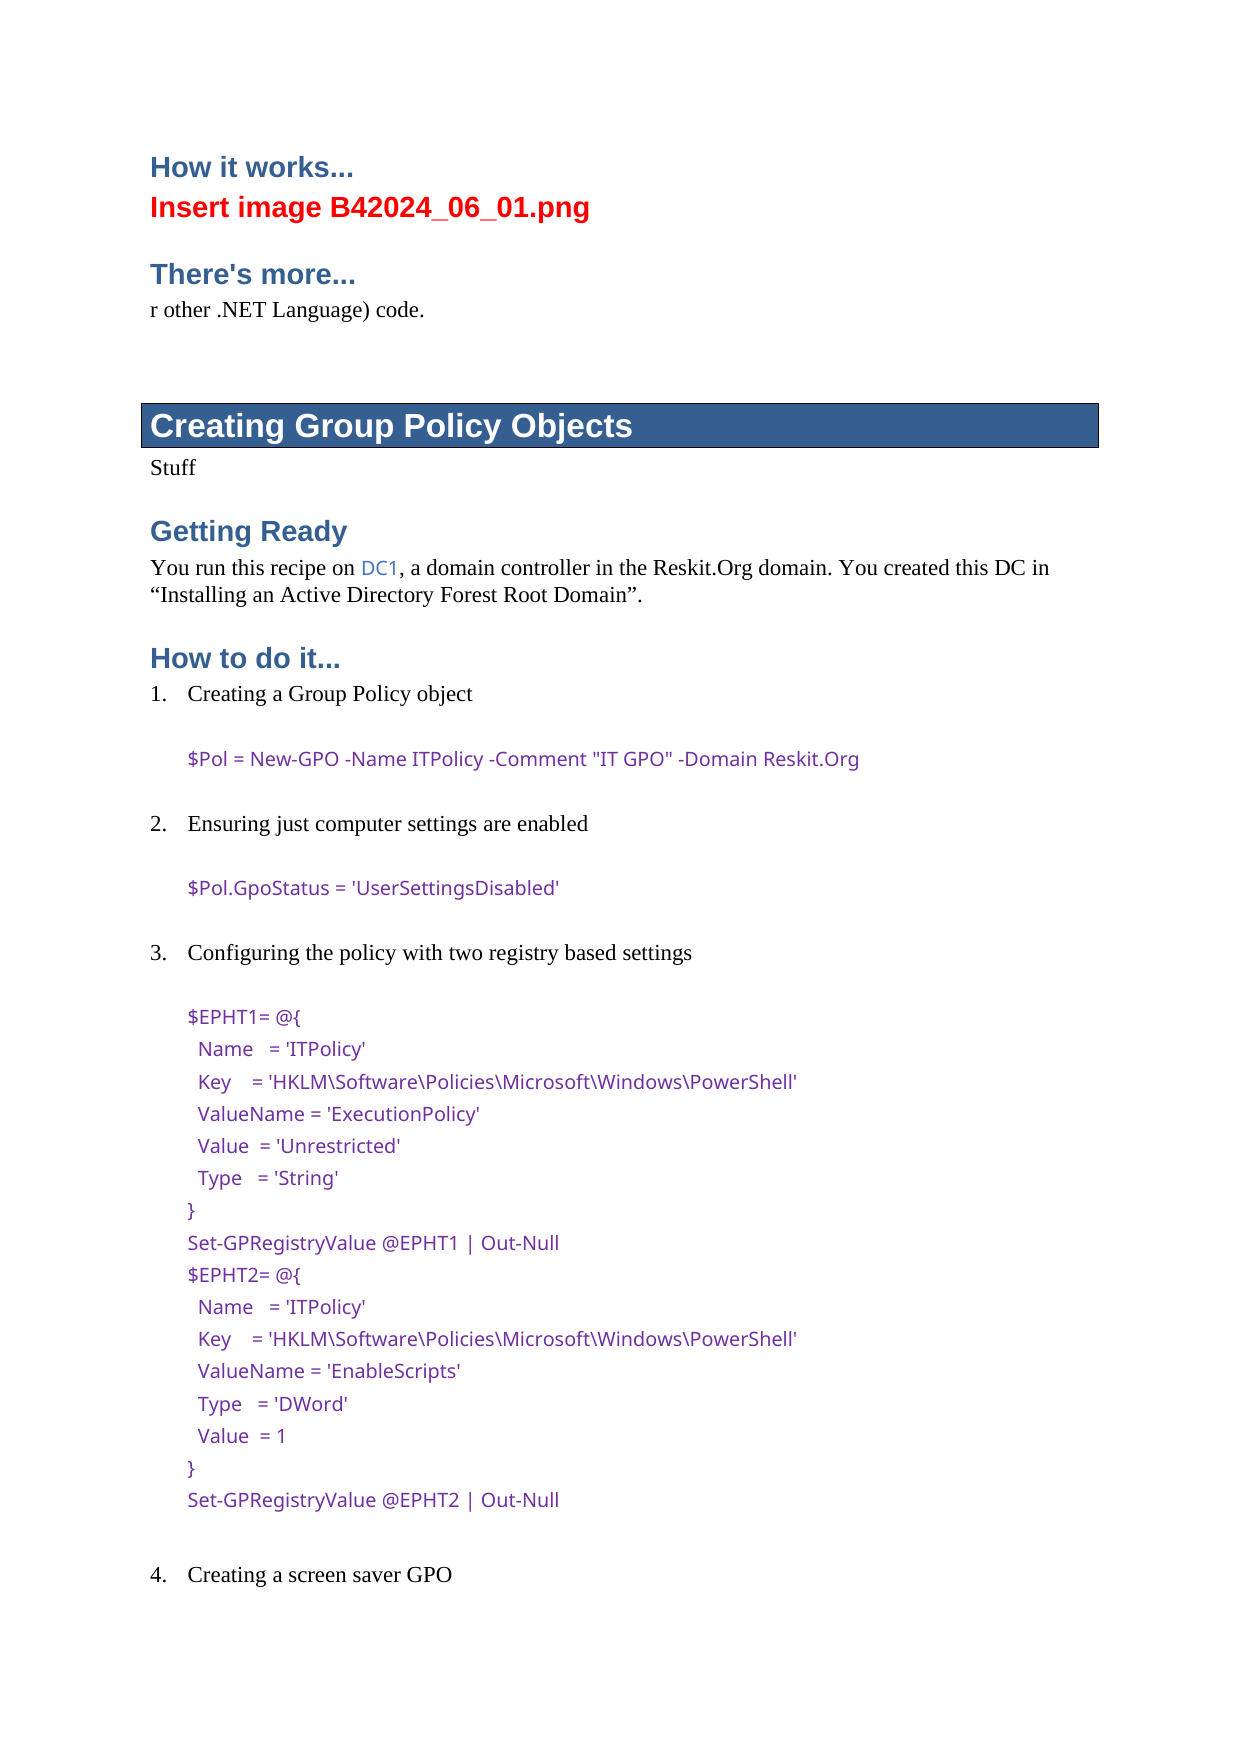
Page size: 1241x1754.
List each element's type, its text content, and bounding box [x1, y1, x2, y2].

list Creating a Group Policy object [150, 680, 1053, 707]
text r other .NET Language) code. [150, 296, 1090, 323]
text ValueName = 'EnableScripts' [187, 1358, 1090, 1384]
text $Pol = New-GPO -Name ITPolicy -Comment "IT GPO" -Domain Reskit.Org [187, 745, 1090, 772]
text $EPHT2= @{ [187, 1261, 1090, 1288]
text Key = 'HKLM\Software\Policies\Microsoft\Windows\PowerShell' [187, 1325, 1090, 1352]
text Set-GPRegistryValue @EPHT1 | Out-Null [187, 1229, 1090, 1256]
text $Pol.GpoStatus = 'UserSettingsDisabled' [187, 874, 1090, 901]
subtitle How to do it... [150, 641, 1090, 674]
text } [187, 1197, 1090, 1224]
list Insert image B42024_06_01.png [150, 190, 1090, 223]
text $EPHT1= @{ [187, 1003, 1090, 1031]
text Configuring the policy with two registry based settings [150, 939, 1090, 965]
text Ensuring just computer settings are enabled [150, 809, 1090, 836]
subtitle There's more... [150, 257, 1090, 290]
text Key = 'HKLM\Software\Policies\Microsoft\Windows\PowerShell' [187, 1068, 1090, 1095]
text Value = 'Unrestricted' [187, 1132, 1090, 1159]
subtitle Creating Group Policy Objects [142, 404, 1098, 447]
text } [187, 1454, 1090, 1481]
subtitle How it works... [150, 150, 1090, 183]
text ValueName = 'ExecutionPolicy' [187, 1100, 1090, 1127]
text Type = 'DWord' [187, 1390, 1090, 1417]
text Type = 'String' [187, 1164, 1090, 1191]
text Value = 1 [187, 1422, 1090, 1449]
subtitle Getting Ready [150, 514, 1090, 547]
text Name = 'ITPolicy' [187, 1036, 1090, 1063]
text You run this recipe on DC1, a domain controller in the Reskit.Org domain. You created this DC in “Installing an Active Directory Forest Root Domain”. [150, 554, 1090, 607]
text Stuff [150, 454, 1090, 481]
text Set-GPRegistryValue @EPHT2 | Out-Null [187, 1486, 1090, 1513]
text Name = 'ITPolicy' [187, 1293, 1090, 1320]
text Creating a screen saver GPO [150, 1561, 1090, 1587]
